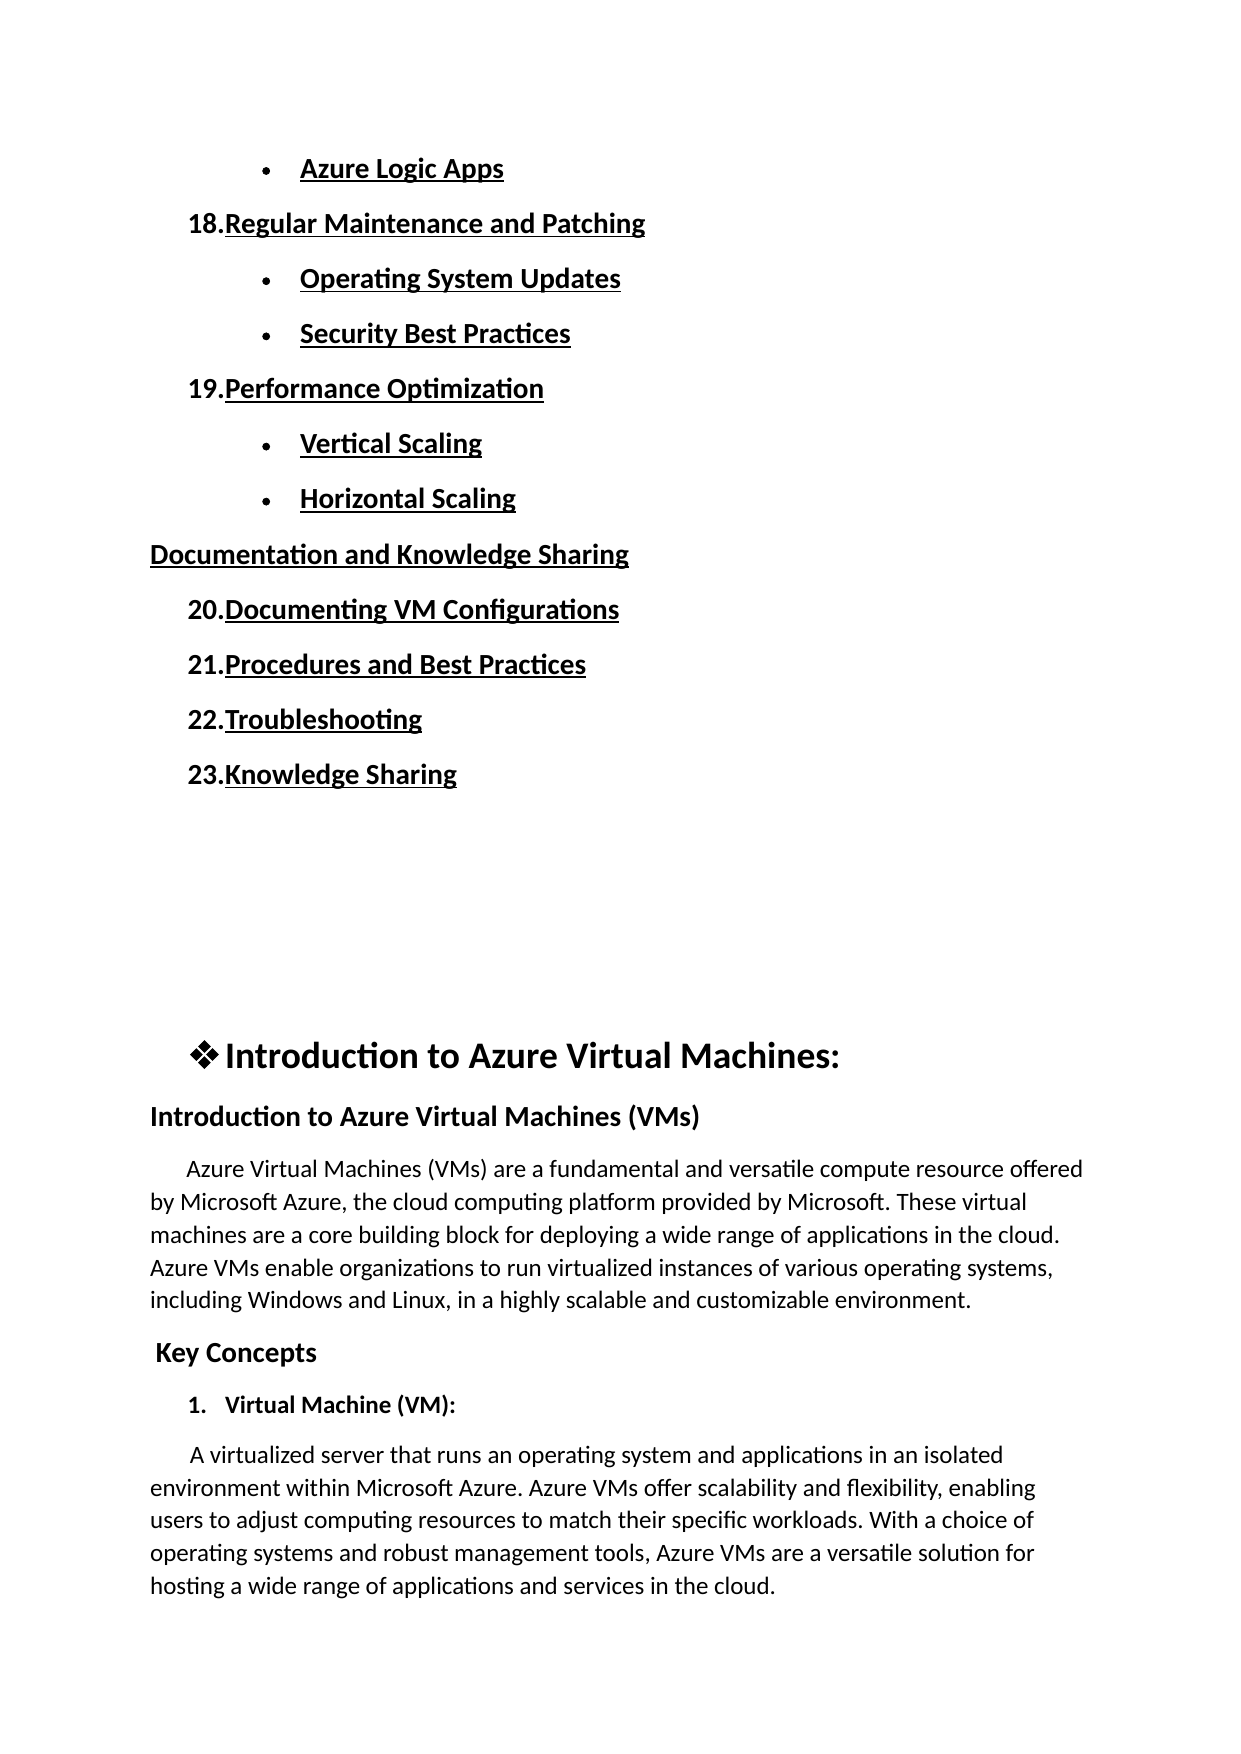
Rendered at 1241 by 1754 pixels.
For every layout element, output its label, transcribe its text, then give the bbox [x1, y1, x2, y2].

list Documenting VM Configurations [187, 591, 1090, 626]
text Documentation and Knowledge Sharing [150, 536, 1090, 571]
list Regular Maintenance and Patching [187, 205, 1090, 241]
list Azure Logic Apps [262, 150, 1090, 186]
list Procedures and Best Practices [187, 646, 1090, 682]
list Vertical Scaling [262, 426, 1090, 461]
list Knowledge Sharing [187, 756, 1090, 792]
list Operating System Updates [262, 260, 1090, 296]
text Introduction to Azure Virtual Machines (VMs) [150, 1098, 1090, 1133]
text Azure Virtual Machines (VMs) are a fundamental and versatile compute resource offered by Microsoft Azure, the cloud computing platform provided by Microsoft. These virtual machines are a core building block for deploying a wide range of applications in the cloud. Azure VMs enable organizations to run virtualized instances of various operating systems, including Windows and Linux, in a highly scalable and customizable environment. [150, 1153, 1090, 1315]
list Virtual Machine (VM): [187, 1389, 1090, 1420]
list Introduction to Azure Virtual Machines: [187, 1032, 1090, 1077]
list Horizontal Scaling [262, 481, 1090, 516]
text Key Concepts [150, 1334, 1090, 1370]
list Performance Optimization [187, 370, 1090, 406]
text A virtualized server that runs an operating system and applications in an isolated environment within Microsoft Azure. Azure VMs offer scalability and flexibility, enabling users to adjust computing resources to match their specific workloads. With a choice of operating systems and robust management tools, Azure VMs are a versatile solution for hosting a wide range of applications and services in the cloud. [150, 1439, 1090, 1601]
list Security Best Practices [262, 315, 1090, 351]
list Troubleshooting [187, 701, 1090, 737]
